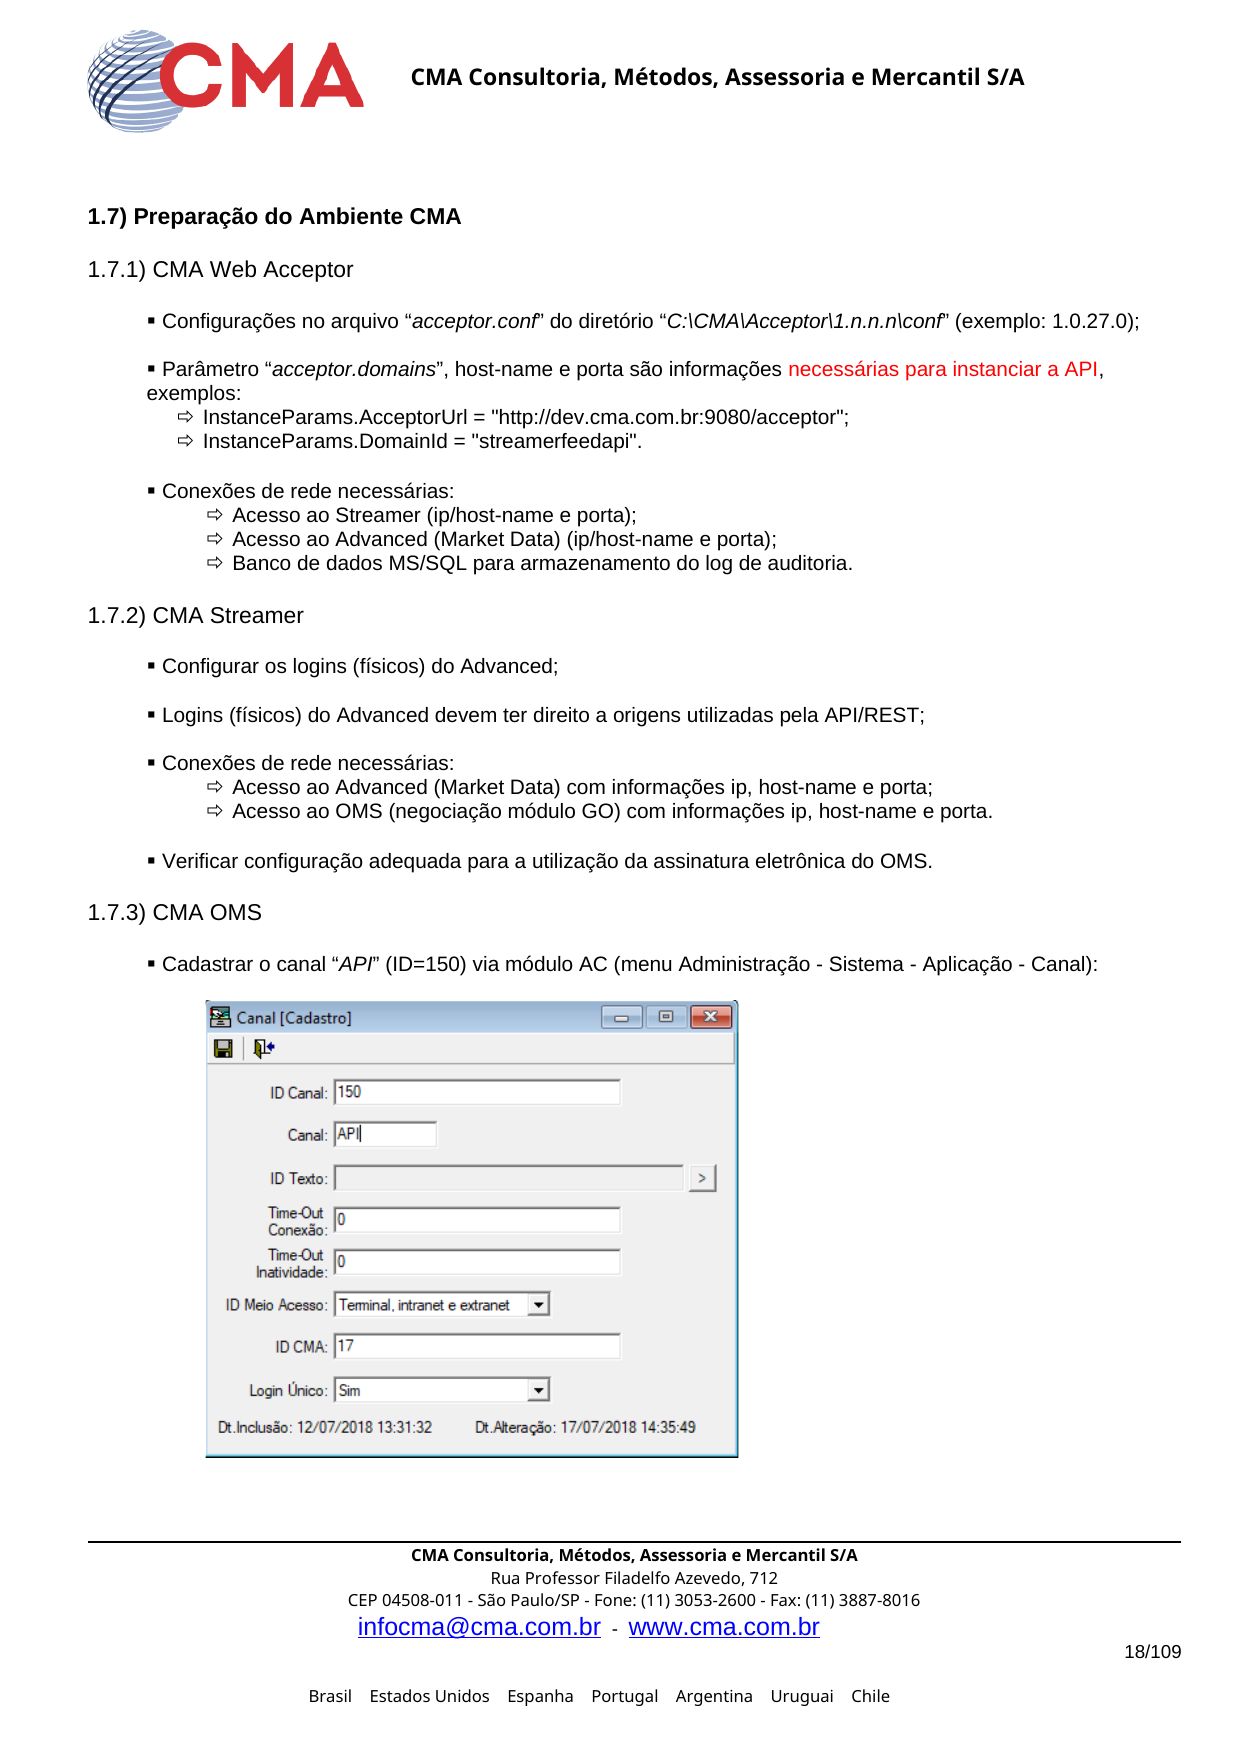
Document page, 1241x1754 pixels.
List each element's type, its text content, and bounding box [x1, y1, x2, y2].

text InstanceParams.DomainId = "streamerfeedapi". [176, 429, 1181, 453]
text Configurações no arquivo “acceptor.conf” do diretório “C:\CMA\Acceptor\1.n.n.n\conf” (exemplo: 1.0.27.0); [146, 308, 1181, 333]
picture [205, 1000, 739, 1458]
text Acesso ao OMS (negociação módulo GO) com informações ip, host-name e porta. [206, 798, 1181, 823]
subtitle 1.7.3) CMA OMS [87, 899, 1181, 926]
text Configurar os logins (físicos) do Advanced; [146, 654, 1181, 678]
text Conexões de rede necessárias: [146, 479, 1181, 503]
text Banco de dados MS/SQL para armazenamento do log de auditoria. [206, 551, 1181, 575]
text Verificar configuração adequada para a utilização da assinatura eletrônica do OMS. [146, 849, 1181, 873]
subtitle 1.7) Preparação do Ambiente CMA [87, 203, 1181, 229]
picture [87, 29, 364, 133]
text InstanceParams.AcceptorUrl = "http://dev.cma.com.br:9080/acceptor"; [176, 404, 1181, 429]
text Logins (físicos) do Advanced devem ter direito a origens utilizadas pela API/REST; [146, 702, 1181, 726]
subtitle 1.7.1) CMA Web Acceptor [87, 256, 1181, 282]
text Parâmetro “acceptor.domains”, host-name e porta são informações necessárias para instanciar a API, exemplos: [146, 357, 1181, 404]
text Acesso ao Advanced (Market Data) com informações ip, host-name e porta; [206, 774, 1181, 798]
text Cadastrar o canal “API” (ID=150) via módulo AC (menu Administração - Sistema - Aplicação - Canal): [146, 952, 1181, 976]
text Acesso ao Advanced (Market Data) (ip/host-name e porta); [206, 527, 1181, 551]
text Acesso ao Streamer (ip/host-name e porta); [206, 503, 1181, 527]
text Conexões de rede necessárias: [146, 750, 1181, 774]
subtitle 1.7.2) CMA Streamer [87, 602, 1181, 628]
